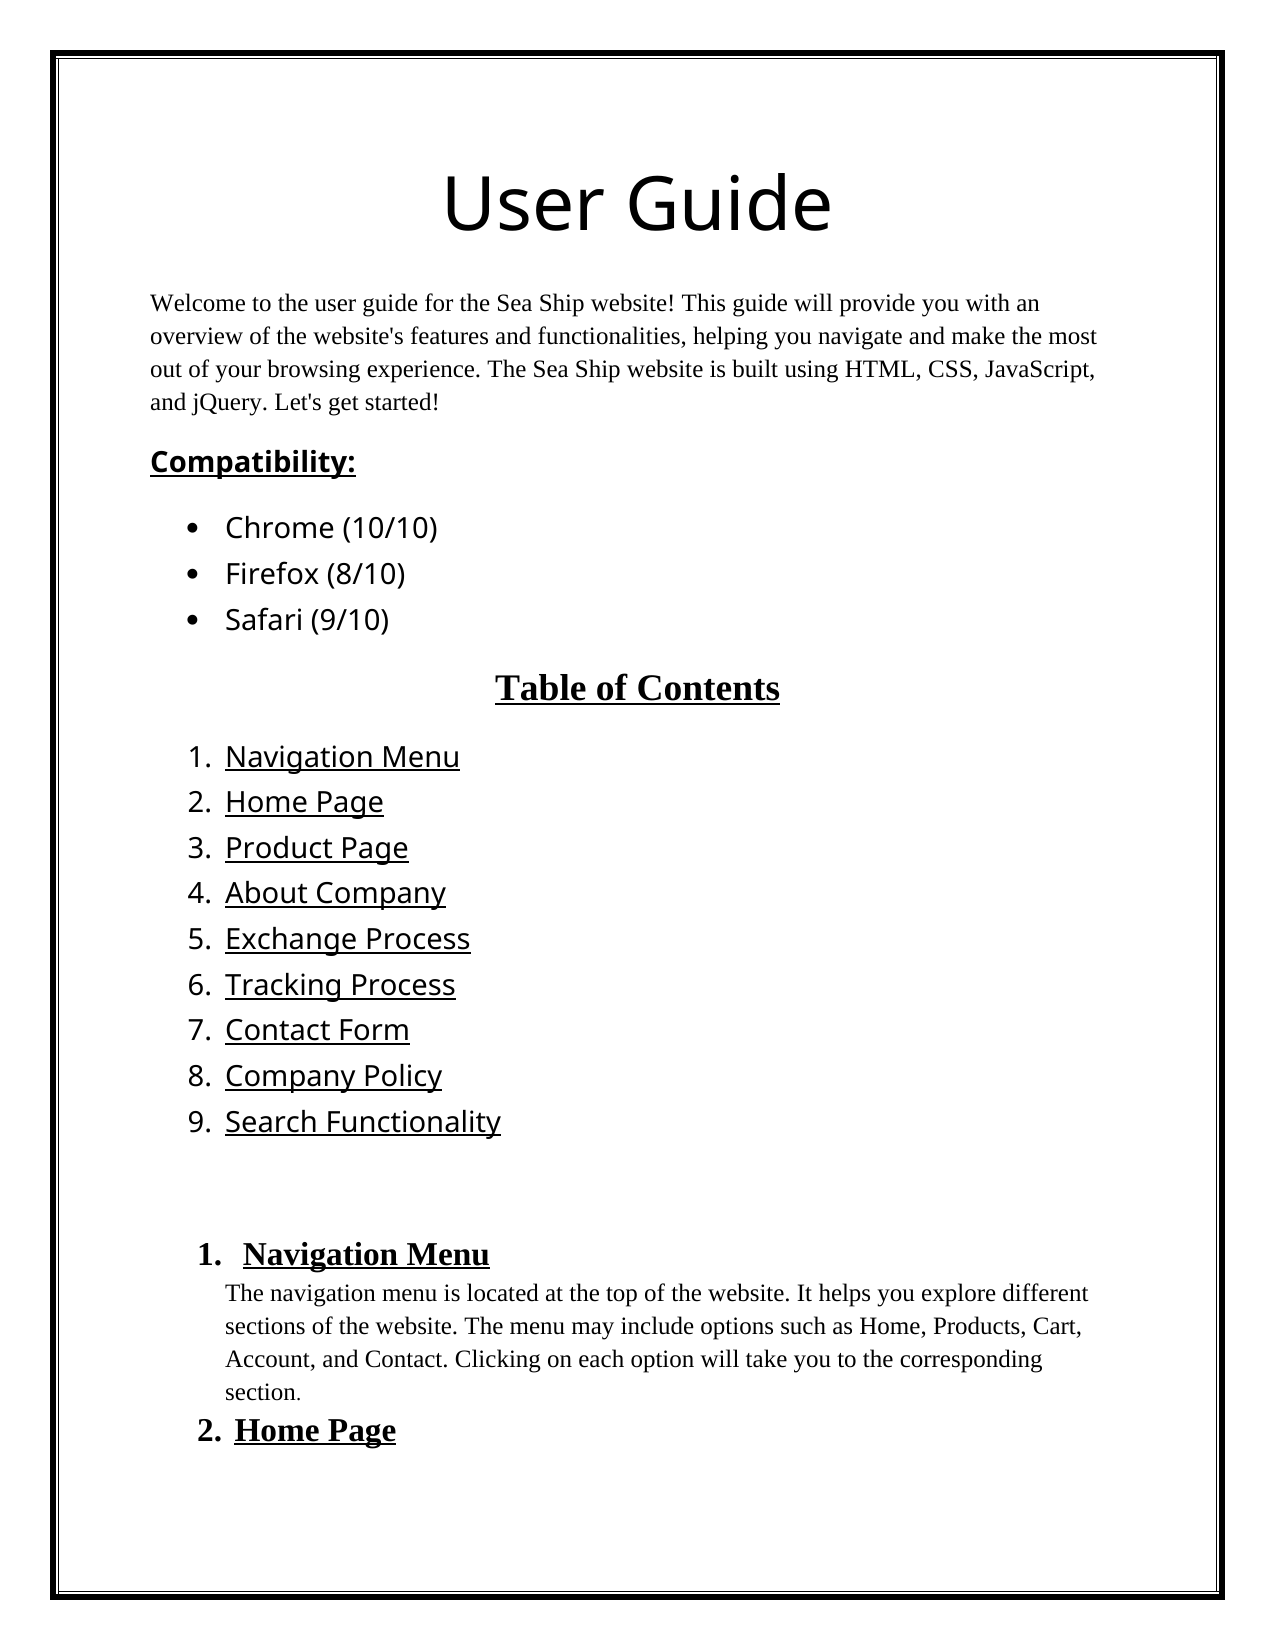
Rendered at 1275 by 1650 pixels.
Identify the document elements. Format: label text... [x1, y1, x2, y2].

list The navigation menu is located at the top of the website. It helps you explore different sections of the website. The menu may include options such as Home, Products, Cart, Account, and Contact. Clicking on each option will take you to the corresponding section. [225, 1278, 1125, 1406]
list Tracking Process [187, 964, 1125, 1004]
text Table of Contents [150, 665, 1125, 708]
list Product Page [187, 827, 1125, 867]
text User Guide [150, 150, 1125, 252]
list About Company [187, 873, 1125, 912]
text Welcome to the user guide for the Sea Ship website! This guide will provide you with an overview of the website's features and functionalities, helping you navigate and make the most out of your browsing experience. The Sea Ship website is built using HTML, CSS, JavaScript, and jQuery. Let's get started! [150, 288, 1125, 416]
list Company Policy [187, 1055, 1125, 1095]
list Home Page [197, 1410, 1125, 1448]
list Chrome (10/10) [187, 508, 1125, 547]
list Home Page [187, 781, 1125, 821]
list Exchange Process [187, 918, 1125, 958]
list Search Functionality [187, 1101, 1125, 1141]
text Compatibility: [150, 441, 1125, 481]
list Contact Form [187, 1009, 1125, 1049]
list Navigation Menu [187, 736, 1125, 776]
list Safari (9/10) [187, 599, 1125, 639]
list Firefox (8/10) [187, 553, 1125, 593]
list Navigation Menu [197, 1234, 1125, 1272]
